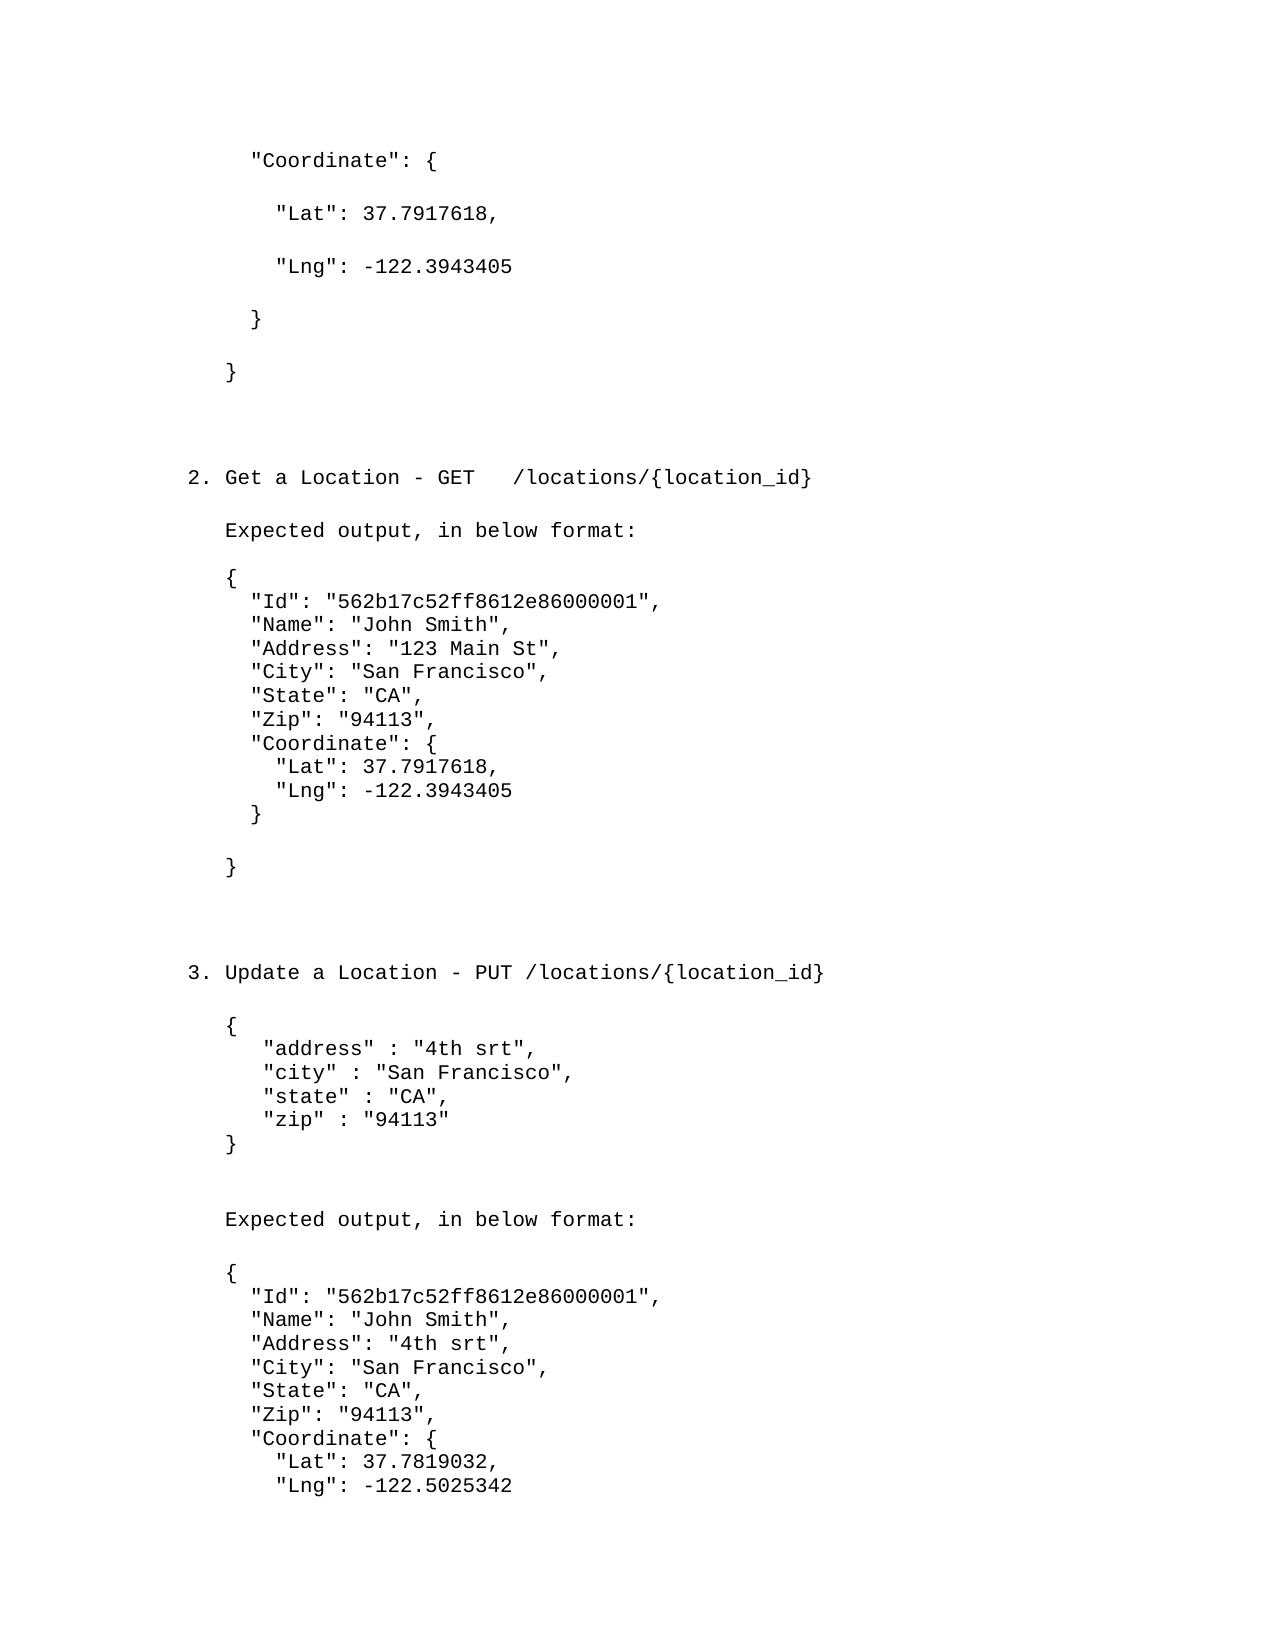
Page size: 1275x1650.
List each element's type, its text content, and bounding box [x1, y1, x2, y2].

text Expected output, in below format: [225, 1209, 1125, 1233]
list "Name": "John Smith", [225, 1309, 1125, 1333]
list { [225, 1015, 1125, 1038]
list "state" : "CA", [225, 1086, 1125, 1109]
list "address" : "4th srt", [225, 1038, 1125, 1062]
list } [225, 1133, 1125, 1157]
text } [225, 361, 1125, 385]
list "Address": "123 Main St", [225, 638, 1125, 662]
text } [225, 856, 1125, 880]
list "Zip": "94113", [225, 709, 1125, 732]
list "Address": "4th srt", [225, 1333, 1125, 1357]
list "Coordinate": { [225, 1428, 1125, 1451]
list "Lng": -122.3943405 [225, 780, 1125, 803]
list { [225, 567, 1125, 591]
list "State": "CA", [225, 685, 1125, 709]
list "zip" : "94113" [225, 1109, 1125, 1133]
list "Lat": 37.7917618, [225, 756, 1125, 780]
list "State": "CA", [225, 1380, 1125, 1404]
list "Coordinate": { [225, 732, 1125, 756]
list "Id": "562b17c52ff8612e86000001", [225, 591, 1125, 614]
list "Name": "John Smith", [225, 614, 1125, 638]
list } [225, 803, 1125, 827]
list "Lat": 37.7819032, [225, 1451, 1125, 1475]
list "City": "San Francisco", [225, 1357, 1125, 1380]
list Expected output, in below format: [225, 520, 1125, 543]
list "Zip": "94113", [225, 1404, 1125, 1428]
list Get a Location - GET /locations/{location_id} [187, 467, 1125, 491]
list "City": "San Francisco", [225, 662, 1125, 685]
list { [225, 1262, 1125, 1286]
list Update a Location - PUT /locations/{location_id} [187, 962, 1125, 986]
list "city" : "San Francisco", [225, 1062, 1125, 1086]
text "Lng": -122.3943405 [225, 256, 1125, 279]
text } [225, 308, 1125, 332]
text "Lat": 37.7917618, [225, 203, 1125, 226]
list "Id": "562b17c52ff8612e86000001", [225, 1286, 1125, 1309]
list "Lng": -122.5025342 [225, 1475, 1125, 1499]
text "Coordinate": { [225, 150, 1125, 174]
